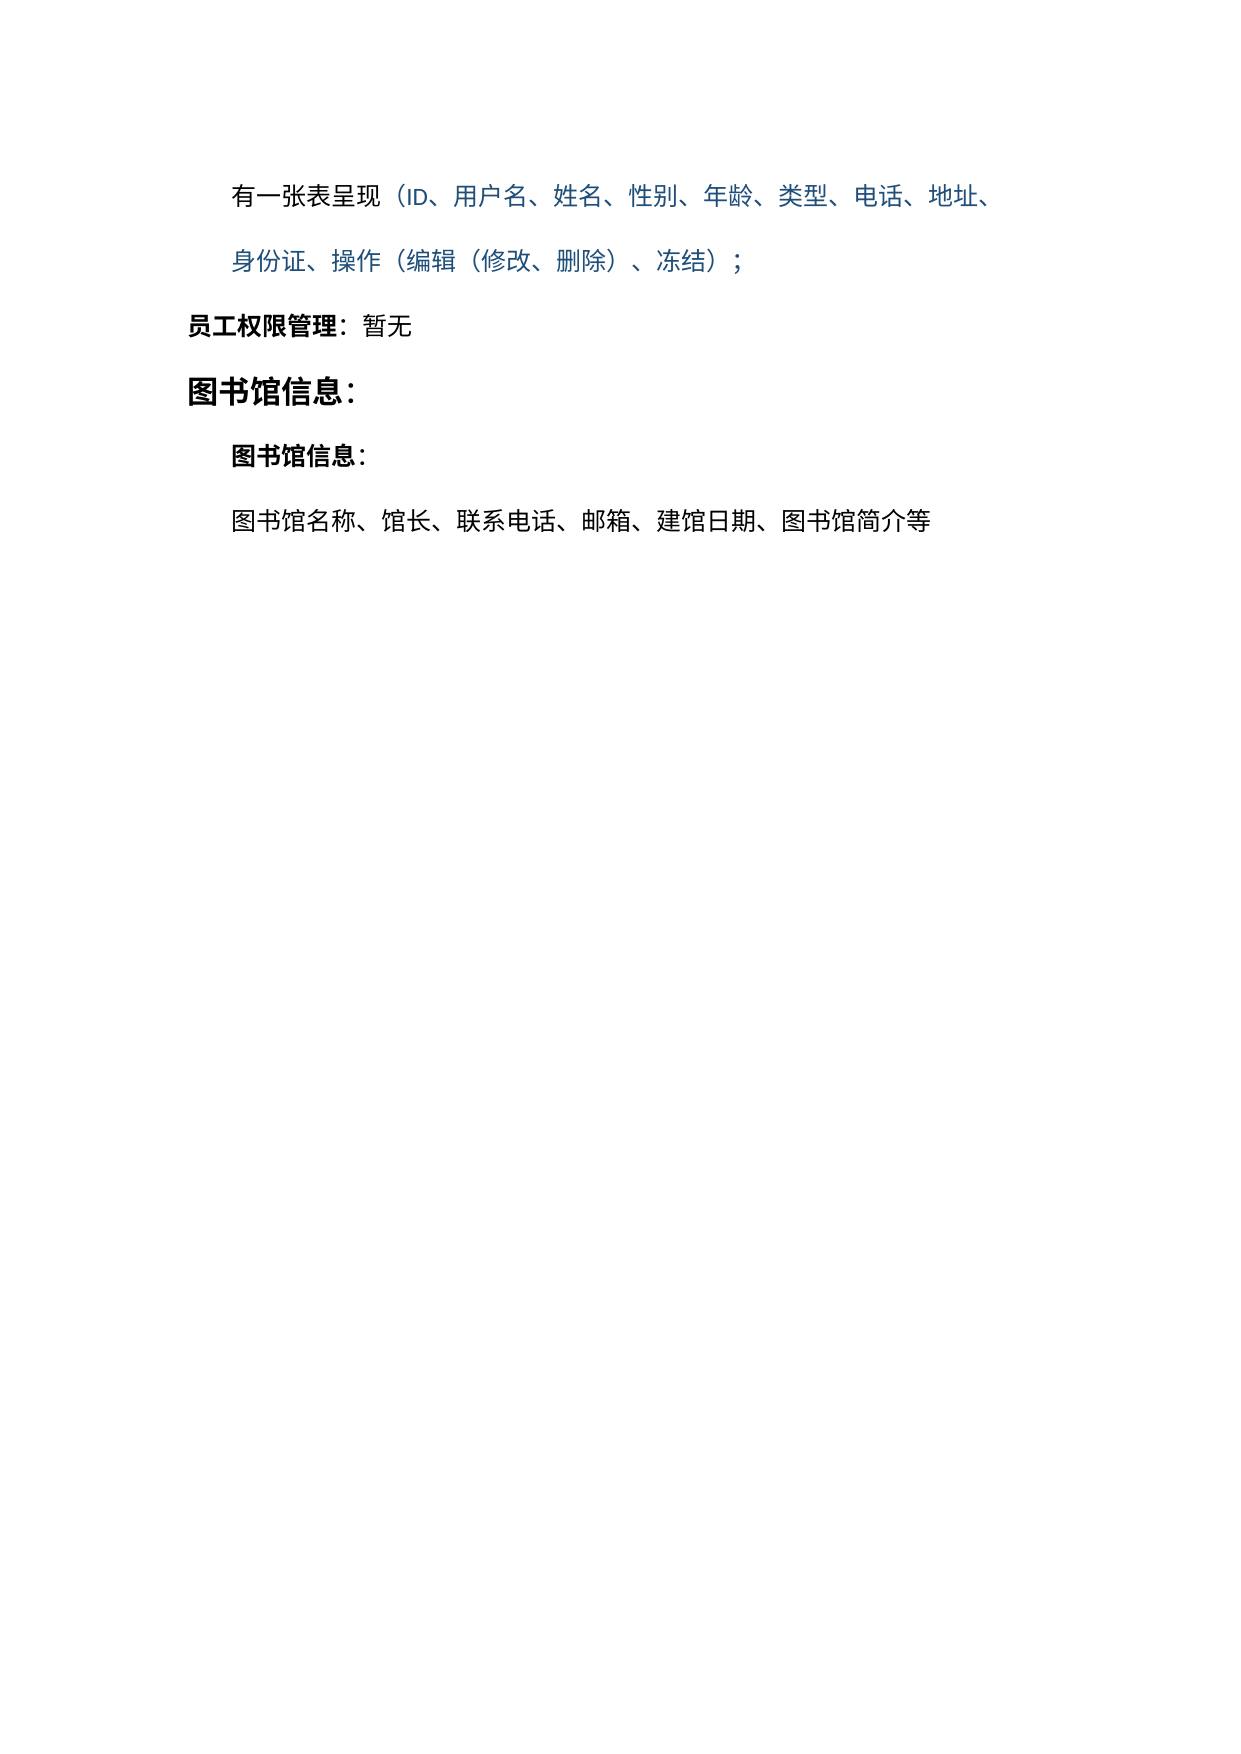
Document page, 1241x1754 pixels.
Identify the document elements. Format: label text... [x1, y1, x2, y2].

text 身份证、操作（编辑（修改、删除）、冻结）； [187, 227, 1053, 292]
text 图书馆信息： [187, 422, 1053, 487]
text 员工权限管理：暂无 [187, 292, 1053, 357]
text 图书馆名称、馆长、联系电话、邮箱、建馆日期、图书馆简介等 [187, 487, 1053, 552]
text 图书馆信息： [187, 357, 1053, 422]
text 有一张表呈现（ID、用户名、姓名、性别、年龄、类型、电话、地址、 [187, 162, 1053, 227]
